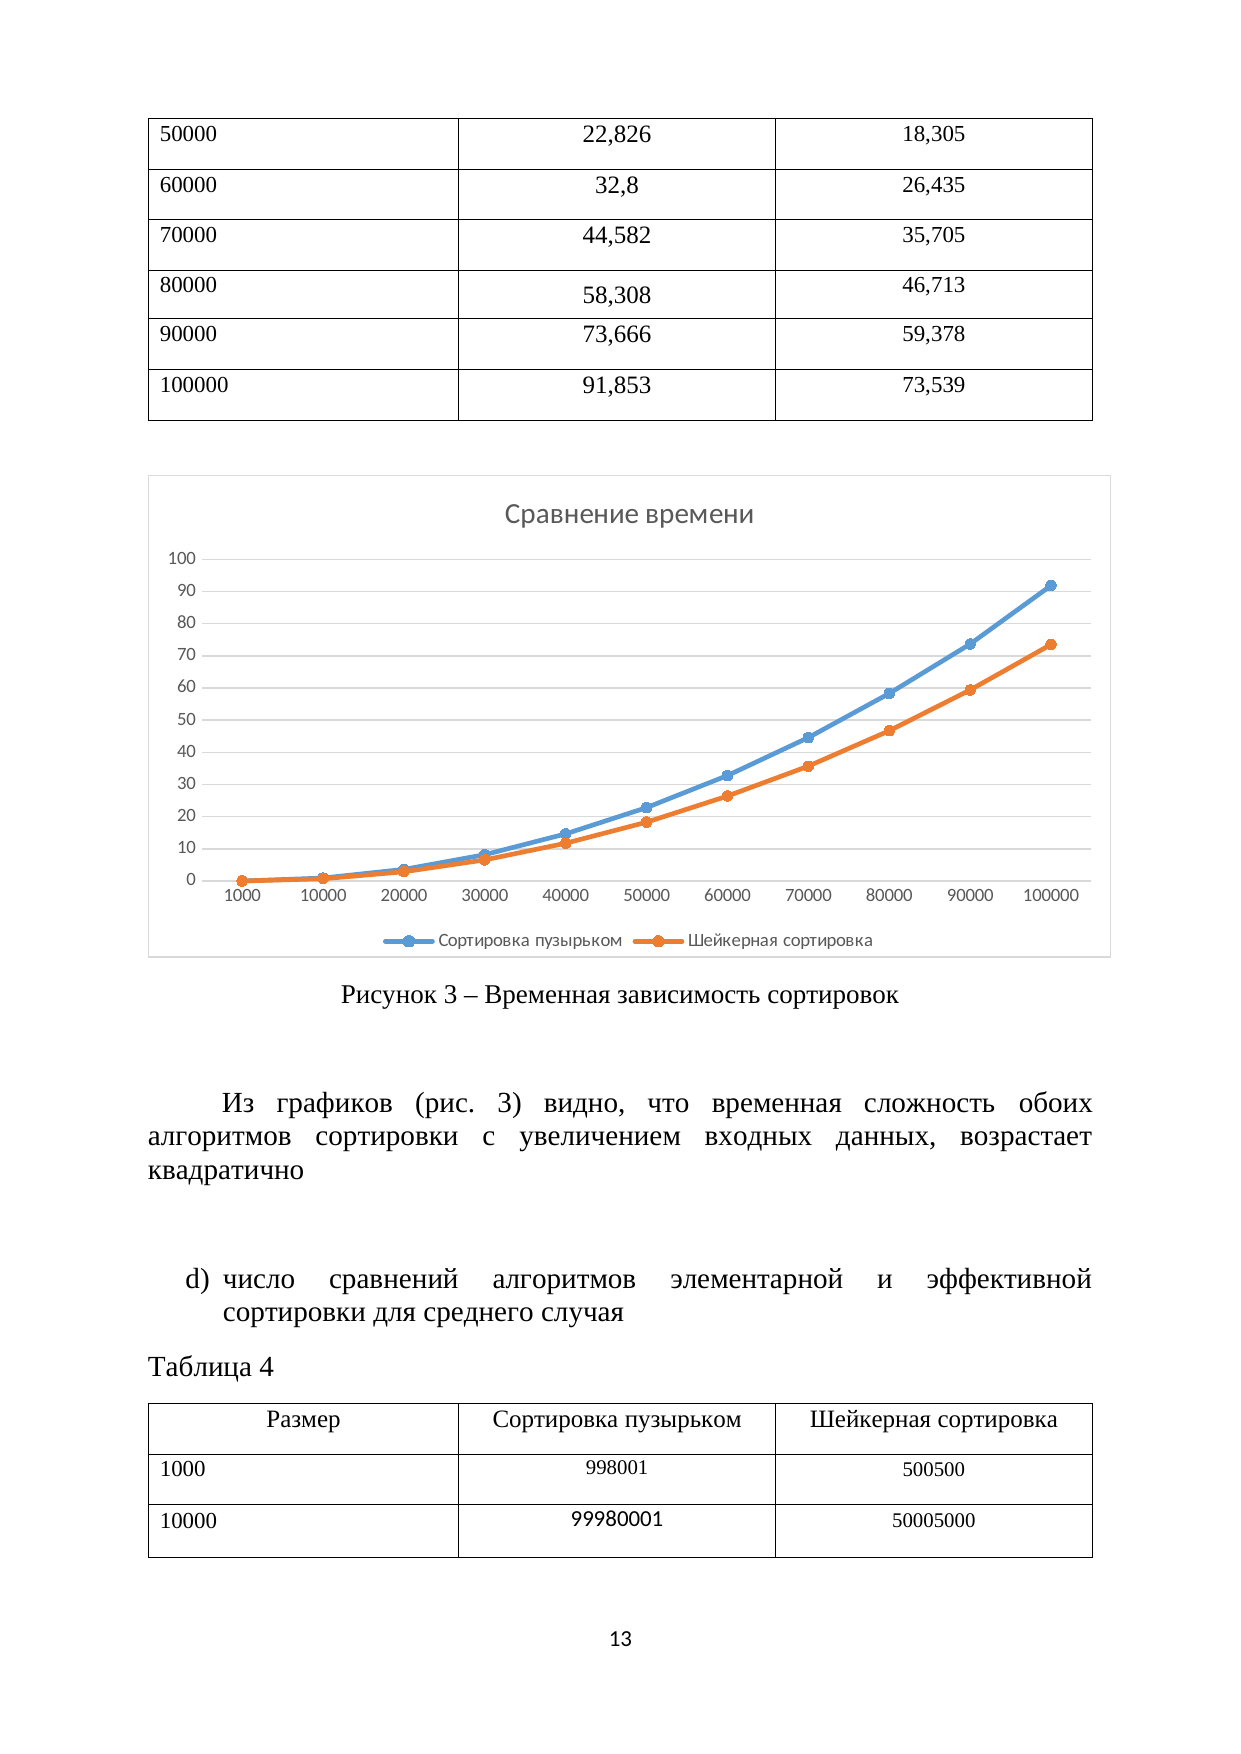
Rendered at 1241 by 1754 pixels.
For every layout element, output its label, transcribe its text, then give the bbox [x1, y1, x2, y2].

table_cell 59,378 [776, 319, 1092, 369]
table_cell 998001 [459, 1455, 775, 1503]
table_cell 44,582 [459, 220, 775, 270]
table_cell 99980001 [459, 1505, 775, 1557]
list число сравнений алгоритмов элементарной и эффективной сортировки для среднего случая [185, 1261, 1092, 1328]
table_cell 73,666 [459, 319, 775, 369]
text Рисунок 3 – Временная зависимость сортировок [148, 978, 1092, 1010]
table_cell 100000 [149, 370, 458, 419]
table_cell 500500 [776, 1455, 1092, 1503]
table_cell 90000 [149, 319, 458, 369]
table_cell 10000 [149, 1505, 458, 1557]
table_header Размер [149, 1404, 458, 1454]
table_cell 73,539 [776, 370, 1092, 419]
table_cell 46,713 [776, 271, 1092, 318]
text Таблица 4 [148, 1349, 1092, 1382]
table_header Сортировка пузырьком [459, 1404, 775, 1454]
table_cell 18,305 [776, 119, 1092, 169]
text Из графиков (рис. 3) видно, что временная сложность обоих алгоритмов сортировки с увеличением входных данных, возрастает квадратично [148, 1085, 1092, 1186]
table_header Шейкерная сортировка [776, 1404, 1092, 1454]
table_cell 32,8 [459, 170, 775, 219]
table_cell 58,308 [459, 271, 775, 318]
table_cell 50005000 [776, 1505, 1092, 1557]
table_cell 35,705 [776, 220, 1092, 270]
table_cell 1000 [149, 1455, 458, 1503]
table_cell 50000 [149, 119, 458, 169]
table_cell 91,853 [459, 370, 775, 419]
table_cell 22,826 [459, 119, 775, 169]
table_cell 80000 [149, 271, 458, 318]
table_cell 70000 [149, 220, 458, 270]
table_cell 60000 [149, 170, 458, 219]
table_cell 26,435 [776, 170, 1092, 219]
